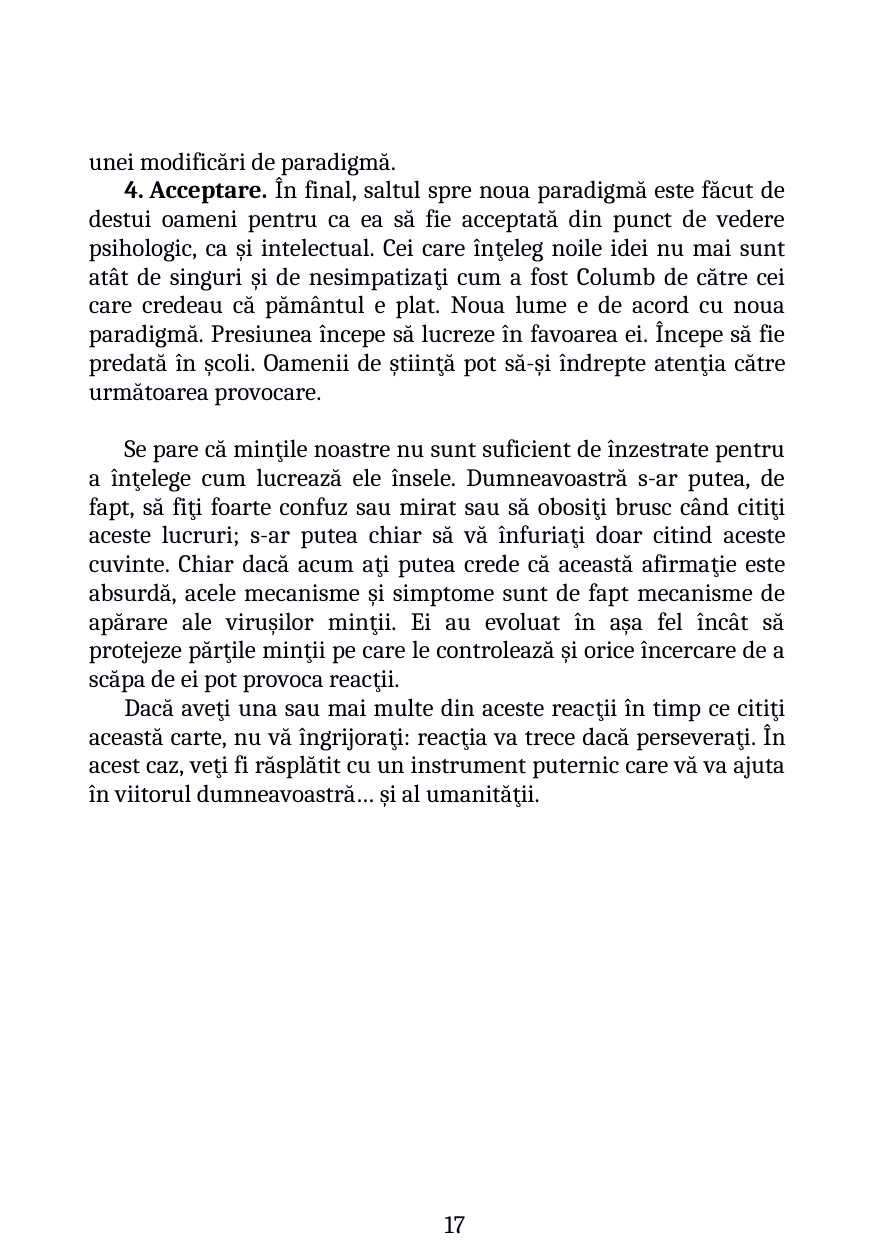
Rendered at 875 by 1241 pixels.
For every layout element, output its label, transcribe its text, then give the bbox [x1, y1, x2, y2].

text Dacă aveţi una sau mai multe din aceste reacţii în timp ce citiţi această carte, nu vă îngrijoraţi: reacţia va trece dacă perseveraţi. În acest caz, veţi fi răsplătit cu un instrument puternic care vă va ajuta în viitorul dumneavoastră… şi al umanităţii. [89, 694, 785, 809]
text Se pare că minţile noastre nu sunt suficient de înzestrate pentru a înţelege cum lucrează ele însele. Dumneavoastră s-ar putea, de fapt, să fiţi foarte confuz sau mirat sau să obosiţi brusc când citiţi aceste lucruri; s-ar putea chiar să vă înfuriaţi doar citind aceste cuvinte. Chiar dacă acum aţi putea crede că această afirmaţie este absurdă, acele mecanisme şi simptome sunt de fapt mecanisme de apărare ale viruşilor minţii. Ei au evoluat în aşa fel încât să protejeze părţile minţii pe care le controlează şi orice încercare de a scăpa de ei pot provoca reacţii. [89, 435, 785, 694]
text 4. Acceptare. În final, saltul spre noua paradigmă este făcut de destui oameni pentru ca ea să fie acceptată din punct de vedere psihologic, ca şi intelectual. Cei care înţeleg noile idei nu mai sunt atât de singuri şi de nesimpatizaţi cum a fost Columb de către cei care credeau că pământul e plat. Noua lume e de acord cu noua paradigmă. Presiunea începe să lucreze în favoarea ei. Începe să fie predată în şcoli. Oamenii de ştiinţă pot să-şi îndrepte atenţia către următoarea provocare. [89, 176, 785, 406]
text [89, 147, 785, 176]
